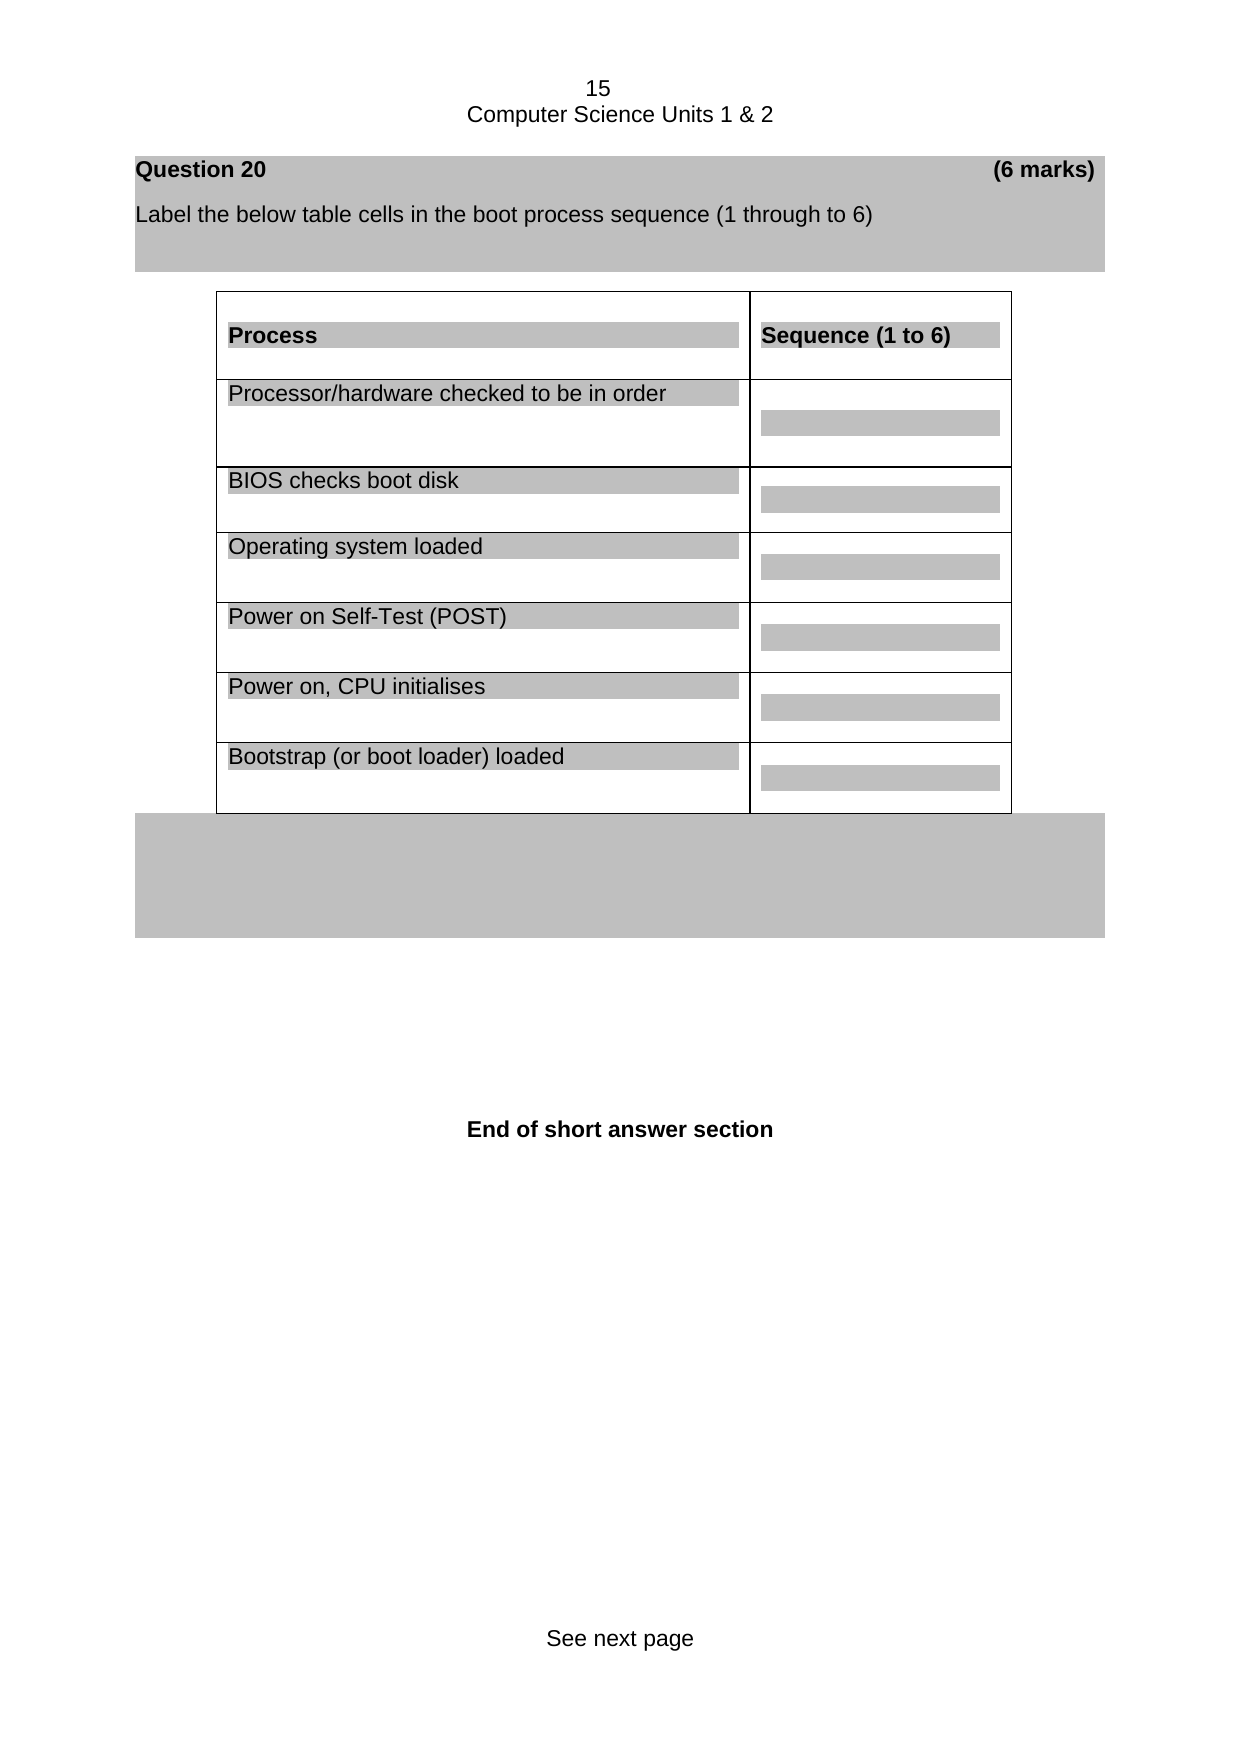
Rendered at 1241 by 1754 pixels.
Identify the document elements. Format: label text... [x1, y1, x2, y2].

table_cell Operating system loaded [217, 533, 749, 602]
text Label the below table cells in the boot process sequence (1 through to 6) [135, 201, 1105, 227]
table_cell [751, 603, 1011, 672]
table_cell Processor/hardware checked to be in order [217, 380, 749, 466]
table_cell Power on, CPU initialises [217, 673, 749, 742]
table_header Sequence (1 to 6) [751, 292, 1011, 379]
table_cell [751, 380, 1011, 466]
table_cell [751, 533, 1011, 602]
table_cell Power on Self-Test (POST) [217, 603, 749, 672]
table_cell BIOS checks boot disk [217, 468, 749, 532]
table_cell [751, 743, 1011, 812]
table_cell [751, 468, 1011, 532]
text End of short answer section [135, 1116, 1105, 1142]
text Question 20 (6 marks) [135, 156, 1105, 182]
table_cell [751, 673, 1011, 742]
table_cell Bootstrap (or boot loader) loaded [217, 743, 749, 812]
table_header Process [217, 292, 749, 379]
